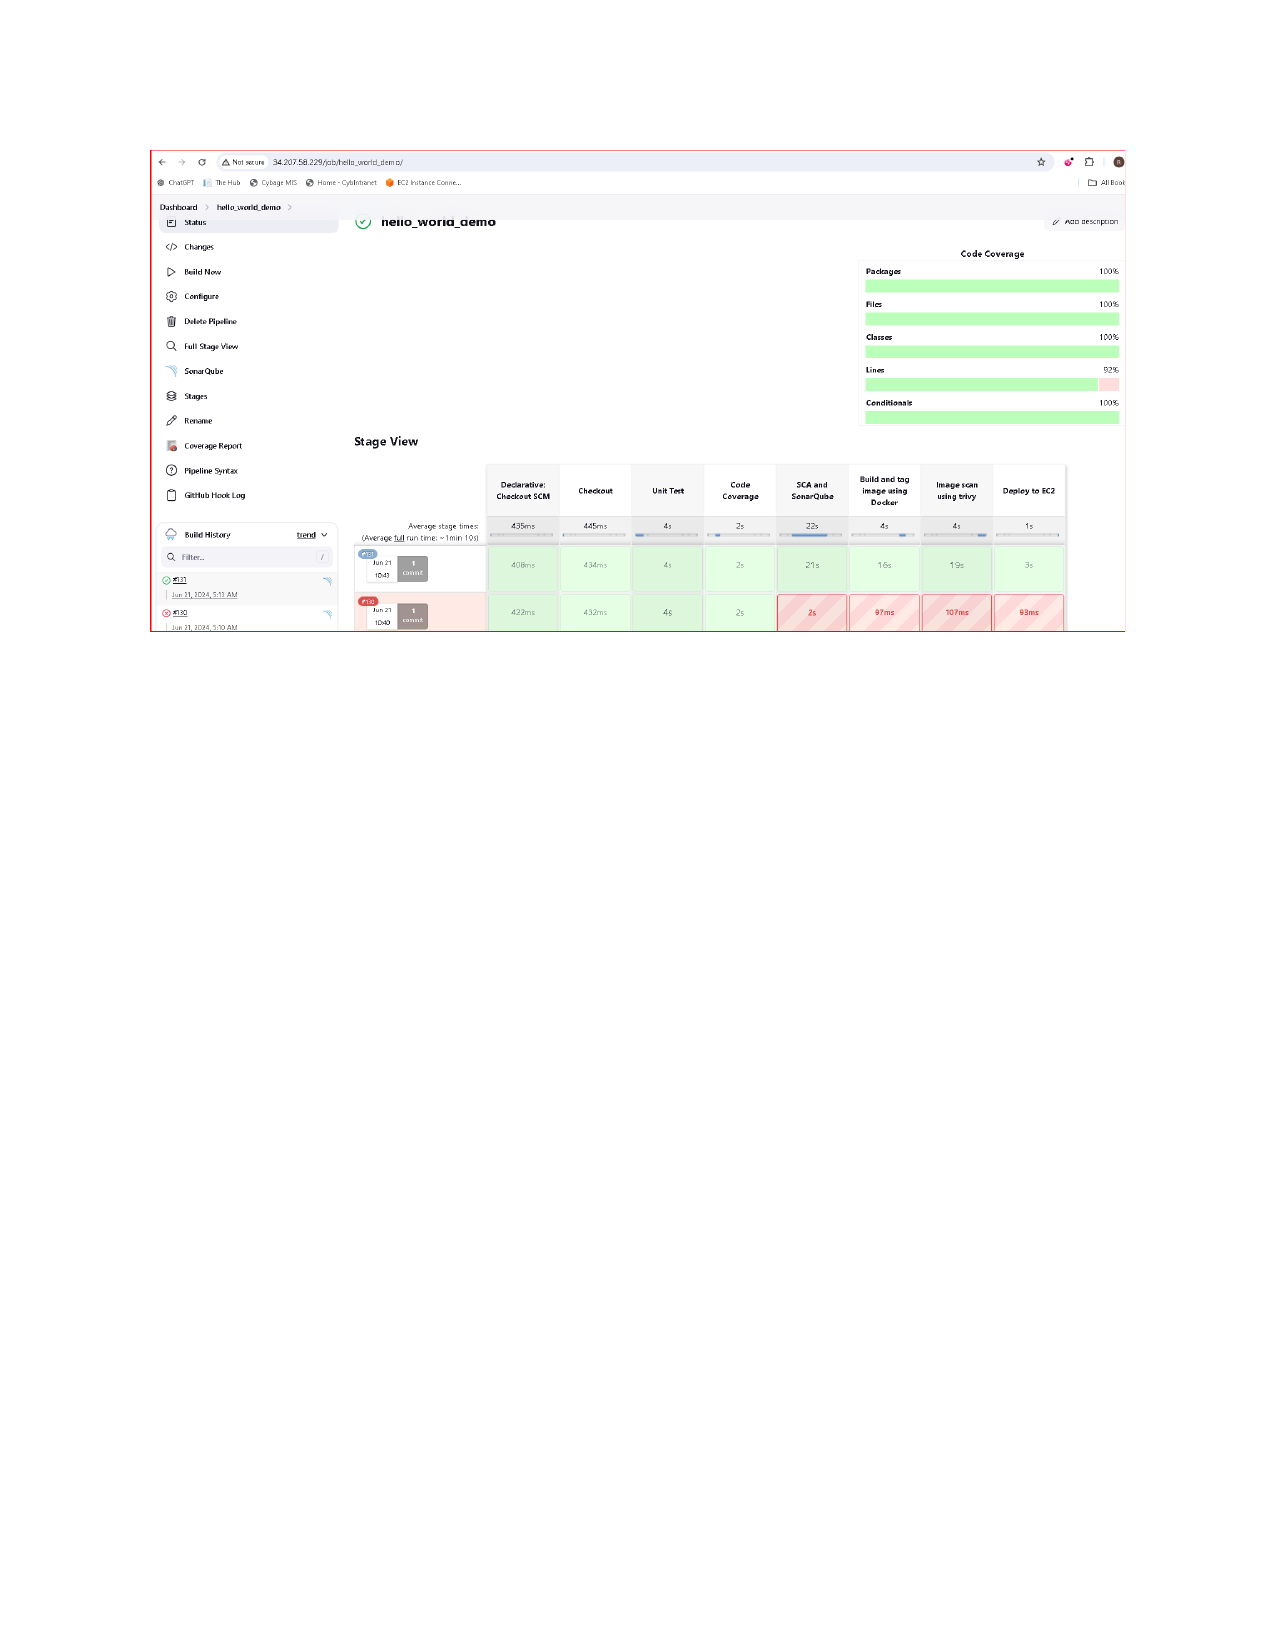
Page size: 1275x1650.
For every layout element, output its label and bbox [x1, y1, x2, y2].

picture [150, 150, 1125, 632]
